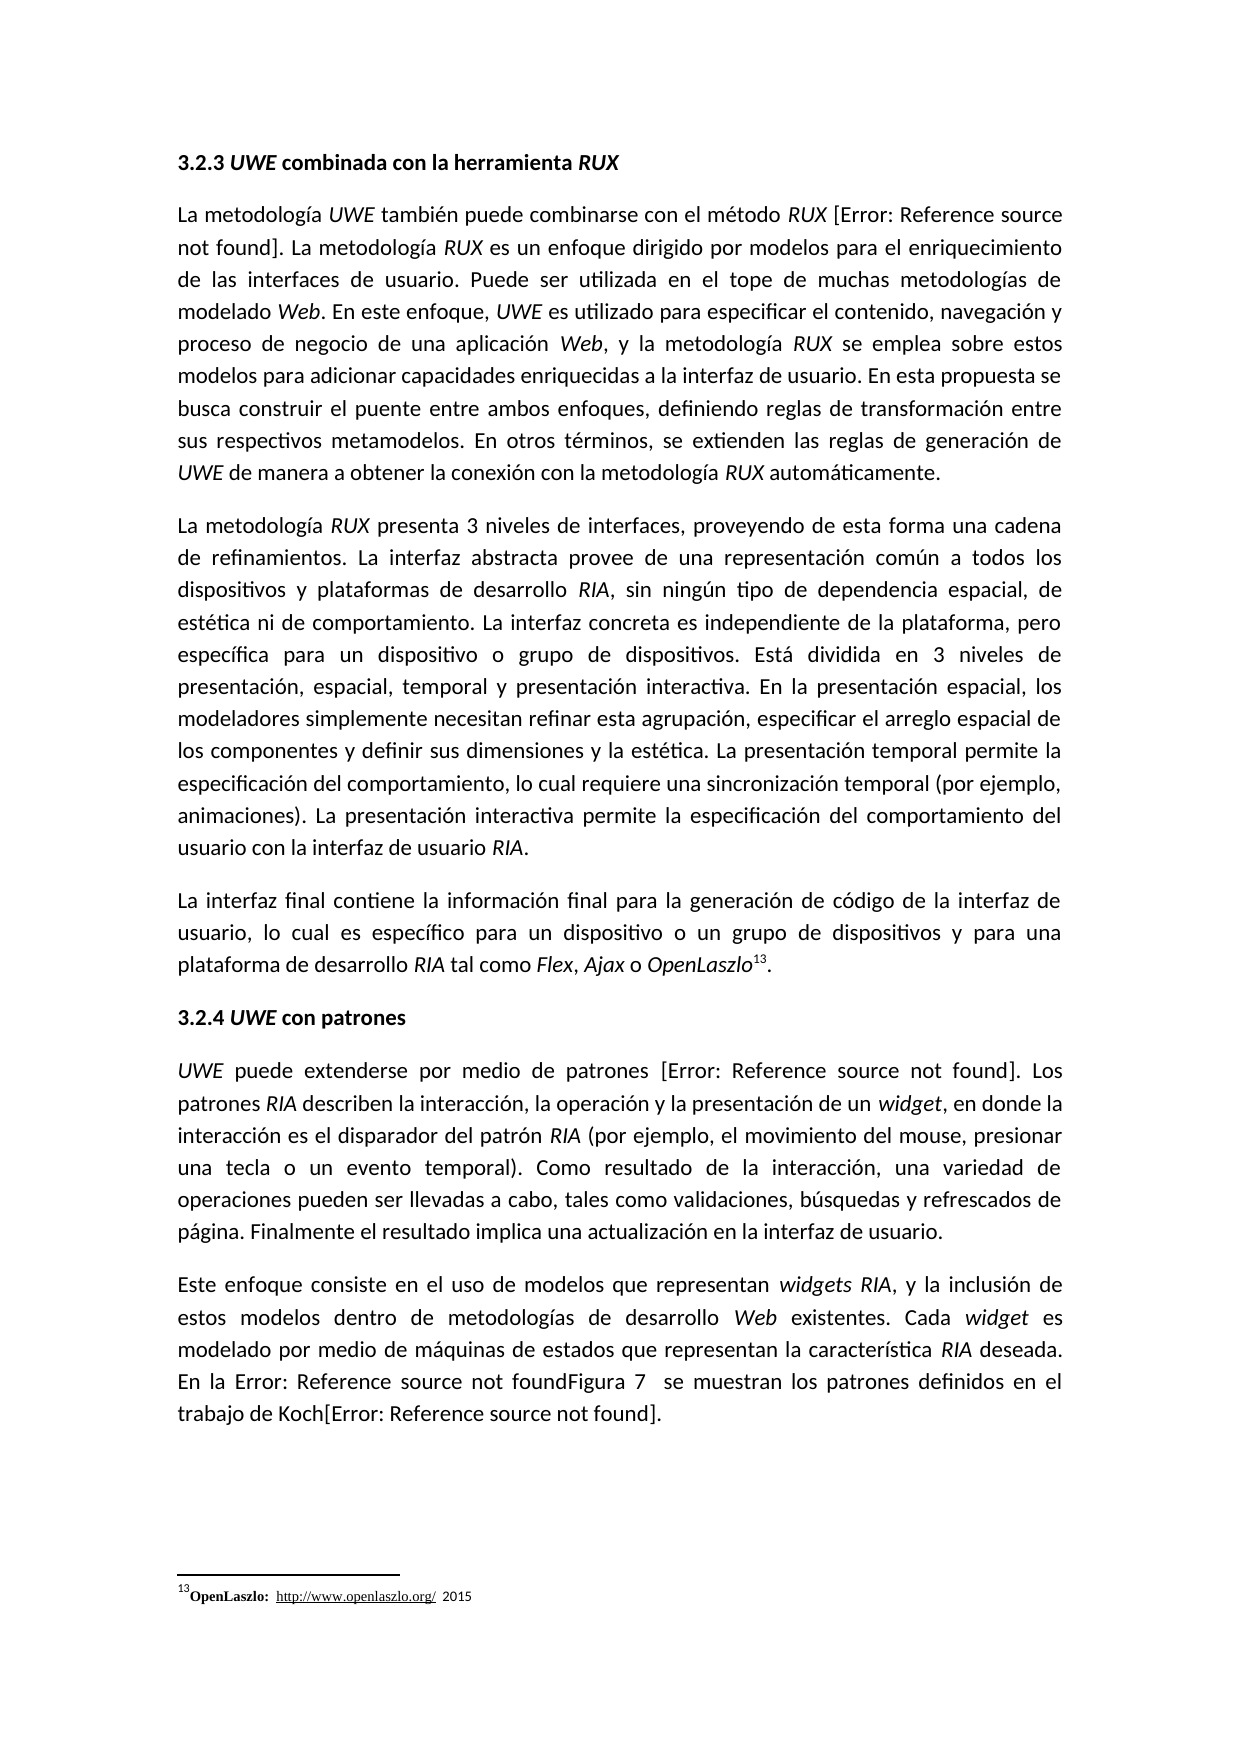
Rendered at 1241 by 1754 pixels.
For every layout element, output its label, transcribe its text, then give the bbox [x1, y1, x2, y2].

text La interfaz final contiene la información final para la generación de código de la interfaz de usuario, lo cual es específico para un dispositivo o un grupo de dispositivos y para una plataforma de desarrollo RIA tal como Flex, Ajax o OpenLaszlo. [177, 886, 1063, 978]
text 3.2.4 UWE con patrones [177, 1003, 1063, 1031]
text La metodología RUX presenta 3 niveles de interfaces, proveyendo de esta forma una cadena de refinamientos. La interfaz abstracta provee de una representación común a todos los dispositivos y plataformas de desarrollo RIA, sin ningún tipo de dependencia espacial, de estética ni de comportamiento. La interfaz concreta es independiente de la plataforma, pero específica para un dispositivo o grupo de dispositivos. Está dividida en 3 niveles de presentación, espacial, temporal y presentación interactiva. En la presentación espacial, los modeladores simplemente necesitan refinar esta agrupación, especificar el arreglo espacial de los componentes y definir sus dimensiones y la estética. La presentación temporal permite la especificación del comportamiento, lo cual requiere una sincronización temporal (por ejemplo, animaciones). La presentación interactiva permite la especificación del comportamiento del usuario con la interfaz de usuario RIA. [177, 511, 1063, 861]
text 3.2.3 UWE combinada con la herramienta RUX [177, 148, 1063, 176]
